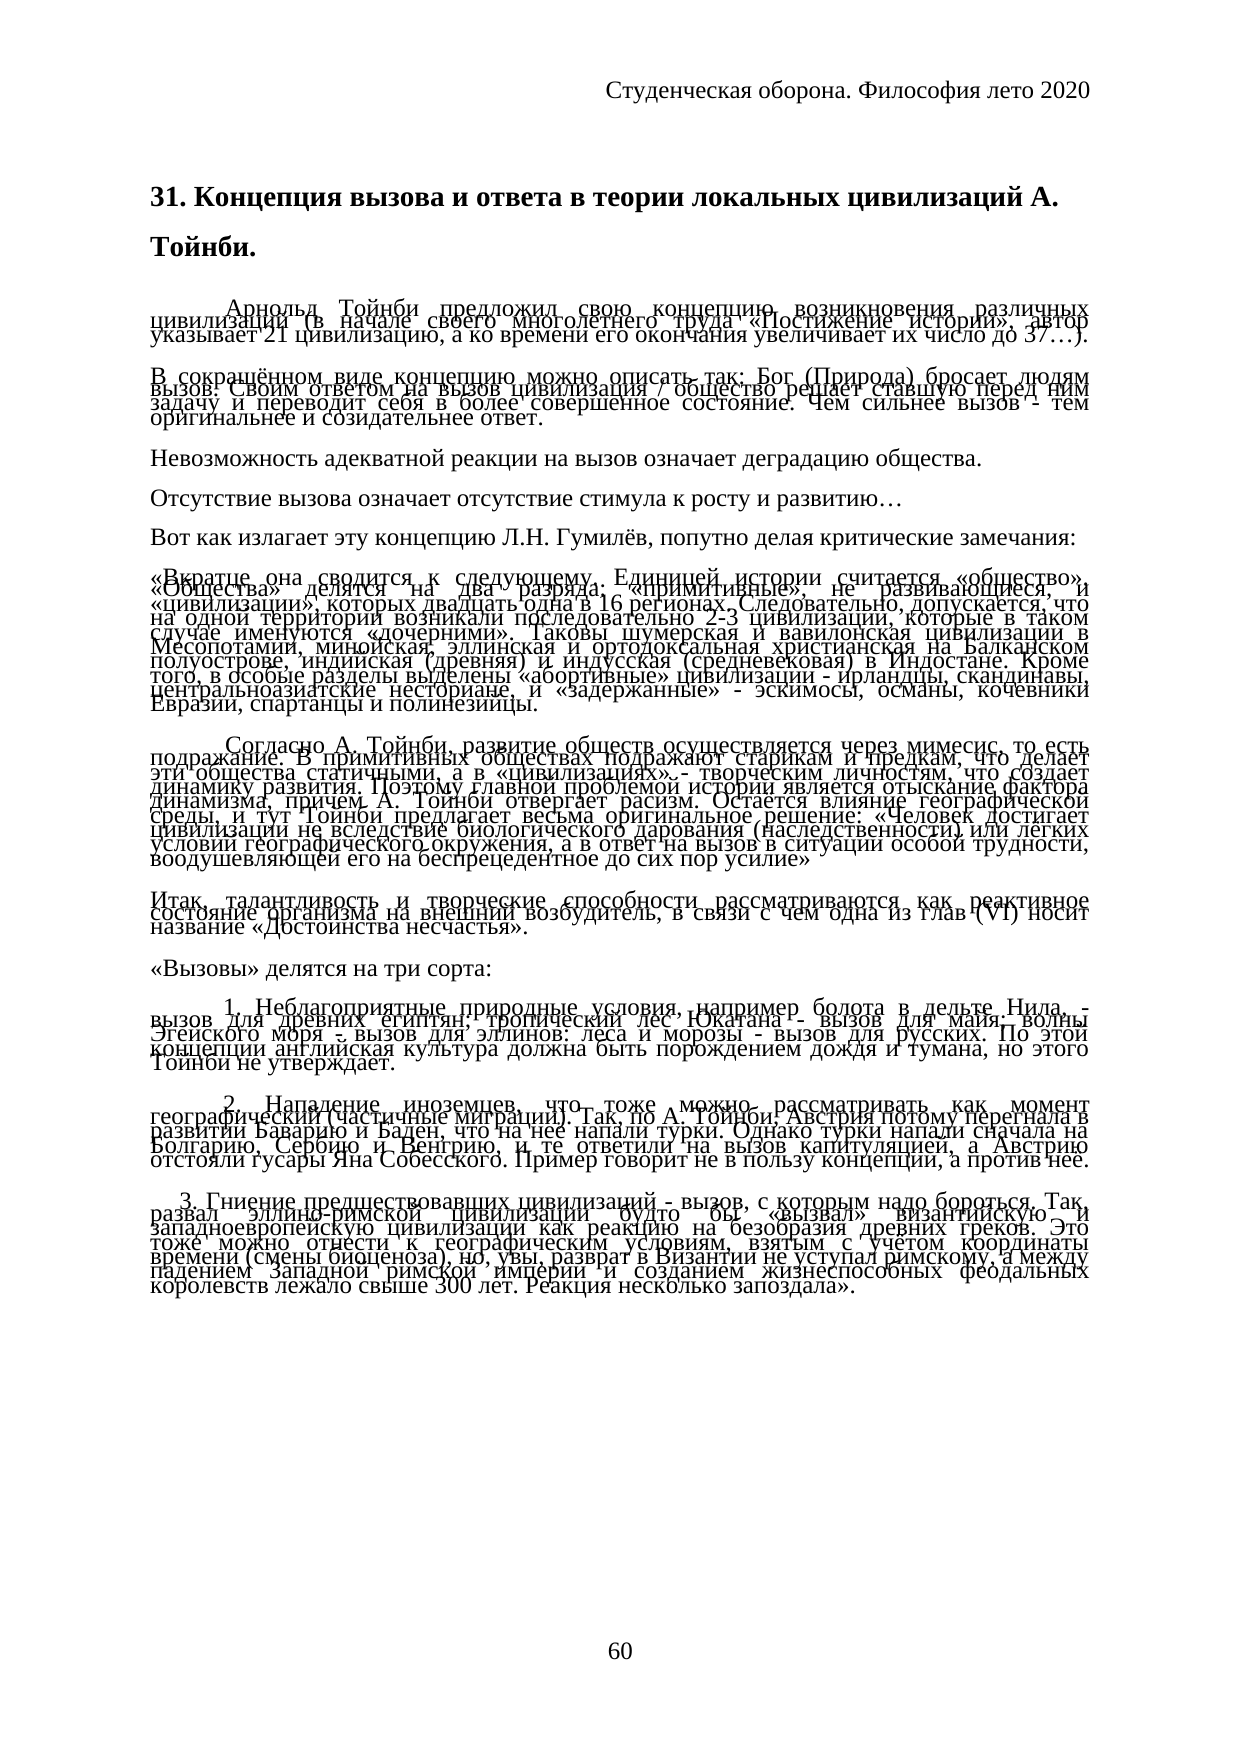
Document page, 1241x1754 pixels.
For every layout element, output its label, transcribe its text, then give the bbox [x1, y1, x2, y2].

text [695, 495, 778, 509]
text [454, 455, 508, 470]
text 1. Неблагоприятные природные условия, например болота в дельте Нила, - вызов для древних египтян; тропический лес Юкатана - вызов для майя; волны Эгейского моря - вызов для эллинов: леса и морозы - вызов для русских. По этой концепции английская культура должна быть порождением дождя и тумана, но этого Тойнби не утверждает. [150, 1004, 1090, 1076]
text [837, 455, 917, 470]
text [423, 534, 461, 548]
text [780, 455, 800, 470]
text 2. Нападение иноземцев, что тоже можно рассматривать как момент географический (частичные миграции). Так, по А. Тойнби, Австрия потому перегнала в развитии Баварию и Баден, что на неё напали турки. Однако турки напали сначала на Болгарию, Сербию и Венгрию, и те ответили на вызов капитуляцией, а Австрию отстояли гусары Яна Собесского. Пример говорит не в пользу концепции, а против неё. [150, 1101, 1090, 1173]
text Согласно А. Тойнби, развитие обществ осуществляется через мимесис, то есть подражание. В примитивных обществах подражают старикам и предкам, что делает эти общества статичными, а в «цивилизациях» - творческим личностям, что создает динамику развития. Поэтому главной проблемой истории является отыскание фактора динамизма, причем А. Тойнби отвергает расизм. Остаётся влияние географической среды, и тут Тойнби предлагает весьма оригинальное решение: «Человек достигает цивилизации не вследствие биологического дарования (наследственности) или лёгких условий географического окружения, а в ответ на вызов в ситуации особой трудности, воодушевляющей его на беспрецедентное до сих пор усилие» [150, 742, 1090, 872]
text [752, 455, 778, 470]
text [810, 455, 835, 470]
subtitle 31. Концепция вызова и ответа в теории локальных цивилизаций А. Тойнби. [150, 179, 1090, 263]
text «Вкратце она сводится к следующему. Единицей истории считается «общество». «Общества» делятся на два разряда: «примитивные», не развивающиеся, и «цивилизации», которых двадцать одна в 16 регионах. Следовательно, допускается, что на одной территории возникали последовательно 2-3 цивилизации, которые в таком случае именуются «дочерними». Таковы шумерская и вавилонская цивилизации в Месопотамии, минойская, эллинская и ортодоксальная христианская на Балканском полуострове, индийская (древняя) и индусская (средневековая) в Индостане. Кроме того, в особые разделы выделены «абортивные» цивилизации - ирландцы, скандинавы, центральноазиатские несториане, и «задержанные» - эскимосы, османы, кочевники Евразии, спартанцы и полинезийцы. [150, 573, 1090, 717]
text В сокращённом виде концепцию можно описать так: Бог (Природа) бросает людям вызов. Своим ответом на вызов цивилизация / общество решает ставшую перед ним задачу и переводит себя в более совершенное состояние. Чем сильнее вызов - тем оригинальнее и созидательнее ответ. [150, 373, 1090, 430]
text Итак, талантливость и творческие способности рассматриваются как реактивное состояние организма на внешний возбудитель, в связи с чем одна из глав (VI) носит название «Достоинства несчастья». [150, 897, 1090, 940]
text «Вызовы» делятся на три сорта: [454, 965, 1090, 979]
text 3. Гниение предшествовавших цивилизаций - вызов, с которым надо бороться. Так, развал эллино-римской цивилизации будто бы «вызвал» византийскую и западноевропейскую цивилизации как реакцию на безобразия древних греков. Это тоже можно отнести к географическим условиям, взятым с учётом координаты времени (смены биоценоза), но, увы, разврат в Византии не уступал римскому, а между падением Западной римской империи и созданием жизнеспособных феодальных королевств лежало свыше 300 лет. Реакция несколько запоздала». [150, 1198, 1090, 1298]
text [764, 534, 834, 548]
text Отсутствие вызова означает отсутствие стимула к росту и развитию… [780, 495, 1090, 509]
text Отсутствие вызова означает отсутствие стимула к росту и развитию… [150, 495, 693, 509]
text Арнольд Тойнби предложил свою концепцию возникновения различных цивилизаций (в начале своего многолетнего труда «Постижение истории», автор указывает 21 цивилизацию, а ко времени его окончания увеличивает их число до 37…). [150, 305, 1090, 348]
